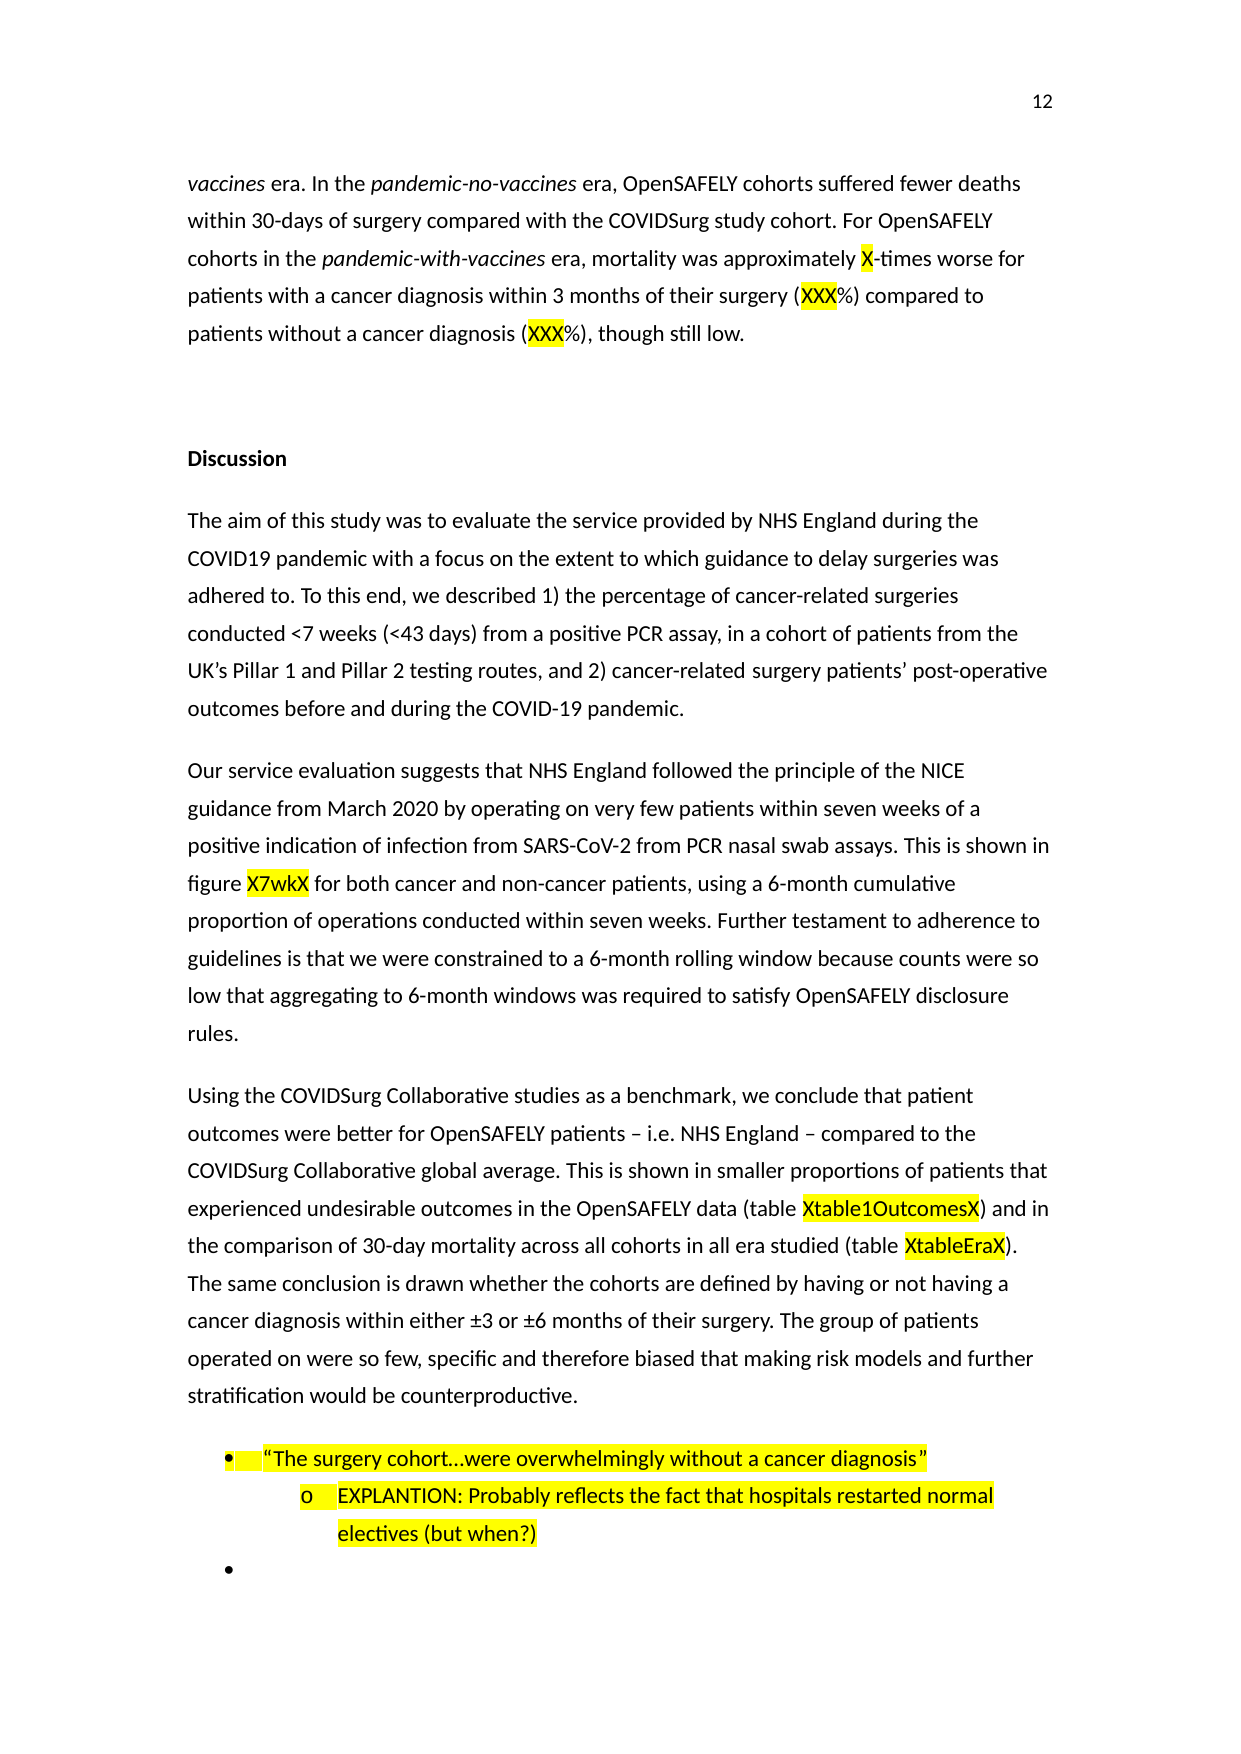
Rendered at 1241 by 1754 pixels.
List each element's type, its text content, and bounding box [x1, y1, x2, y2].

list “The surgery cohort…were overwhelmingly without a cancer diagnosis” [225, 1439, 1053, 1477]
subtitle Discussion [187, 439, 1053, 477]
text The aim of this study was to evaluate the service provided by NHS England during the COVID19 pandemic with a focus on the extent to which guidance to delay surgeries was adhered to. To this end, we described 1) the percentage of cancer-related surgeries conducted <7 weeks (<43 days) from a positive PCR assay, in a cohort of patients from the UK’s Pillar 1 and Pillar 2 testing routes, and 2) cancer-related surgery patients’ post-operative outcomes before and during the COVID-19 pandemic. [187, 502, 1053, 727]
text Using the COVIDSurg Collaborative studies as a benchmark, we conclude that patient outcomes were better for OpenSAFELY patients – i.e. NHS England – compared to the COVIDSurg Collaborative global average. This is shown in smaller proportions of patients that experienced undesirable outcomes in the OpenSAFELY data (table Xtable1OutcomesX) and in the comparison of 30-day mortality across all cohorts in all era studied (table XtableEraX). The same conclusion is drawn whether the cohorts are defined by having or not having a cancer diagnosis within either ±3 or ±6 months of their surgery. The group of patients operated on were so few, specific and therefore biased that making risk models and further stratification would be counterproductive. [187, 1077, 1053, 1414]
list EXPLANTION: Probably reflects the fact that hospitals restarted normal electives (but when?) [300, 1477, 1053, 1552]
text Our service evaluation suggests that NHS England followed the principle of the NICE guidance from March 2020 by operating on very few patients within seven weeks of a positive indication of infection from SARS-CoV-2 from PCR nasal swab assays. This is shown in figure X7wkX for both cancer and non-cancer patients, using a 6-month cumulative proportion of operations conducted within seven weeks. Further testament to adherence to guidelines is that we were constrained to a 6-month rolling window because counts were so low that aggregating to 6-month windows was required to satisfy OpenSAFELY disclosure rules. [187, 752, 1053, 1052]
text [187, 164, 1053, 352]
